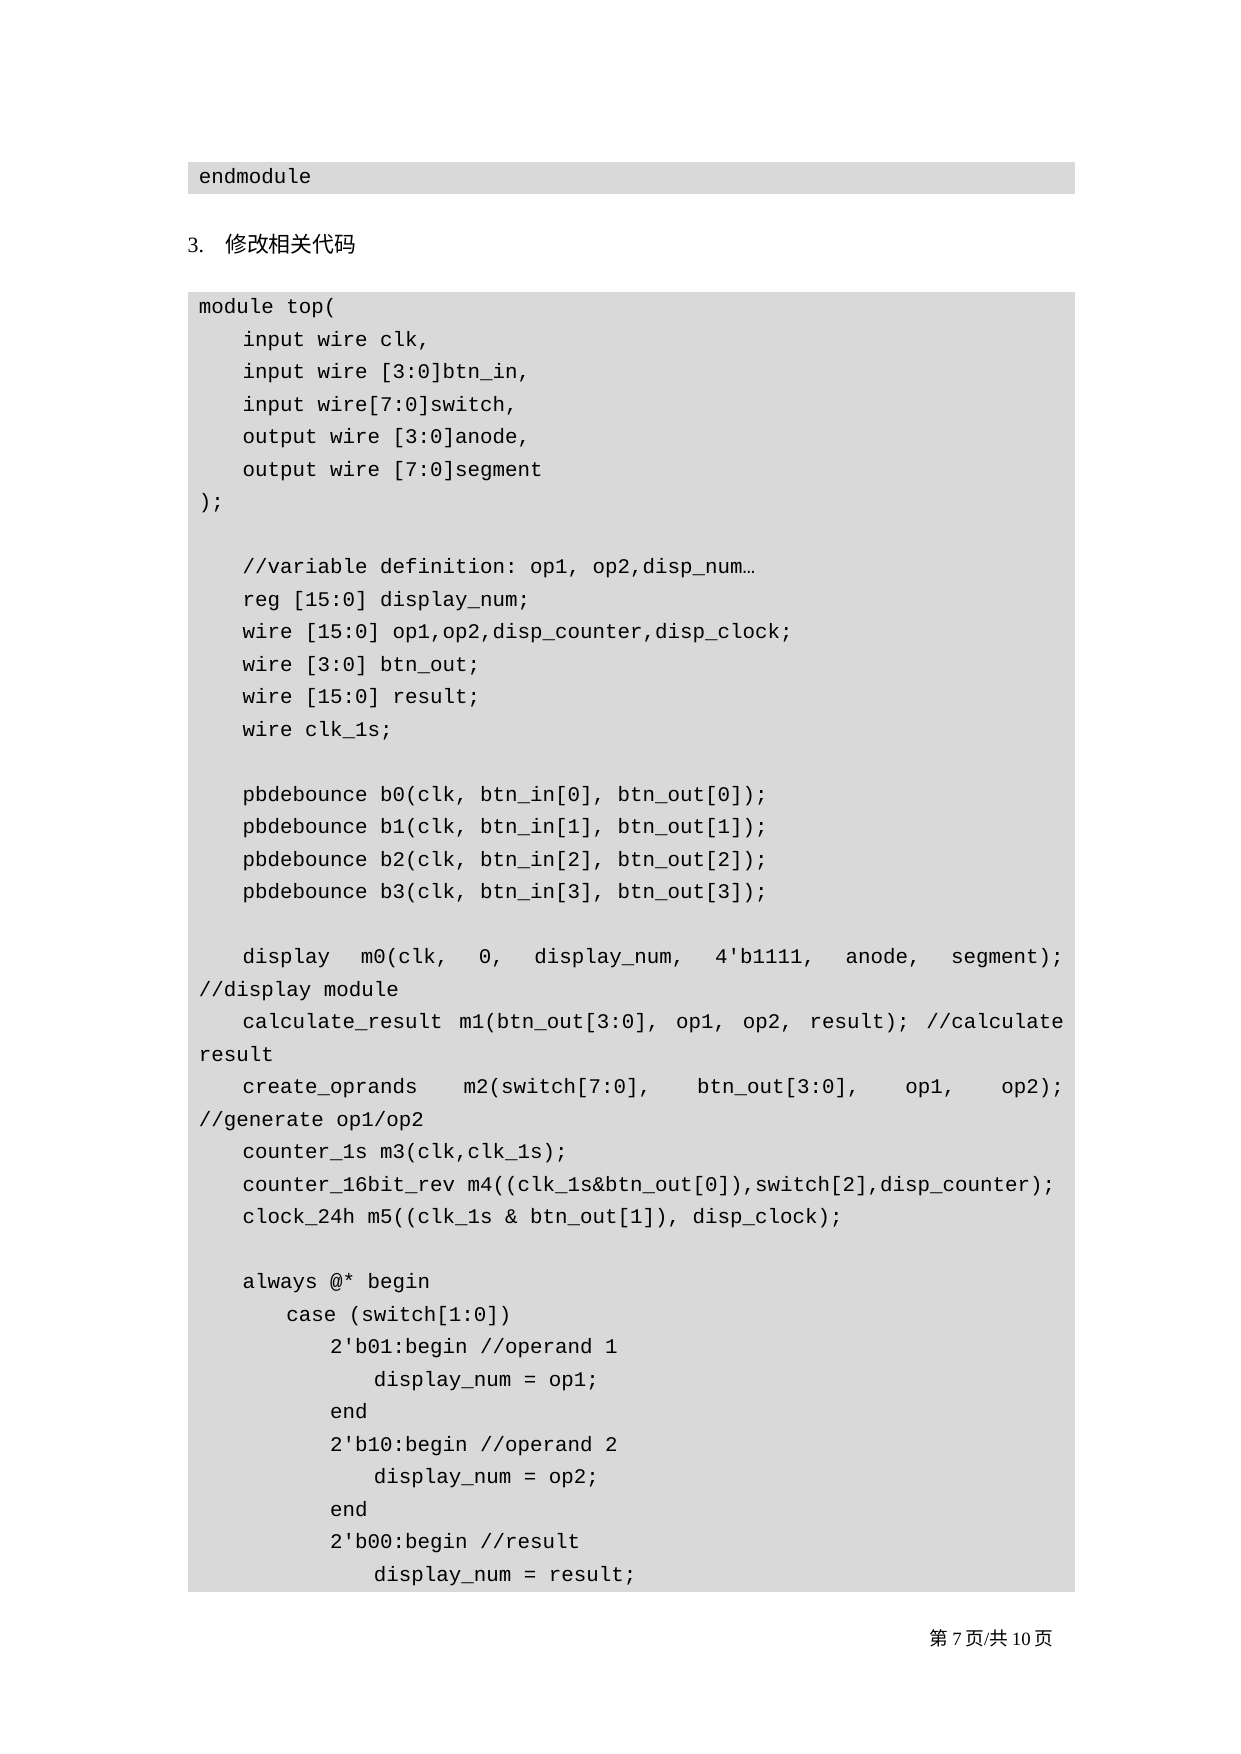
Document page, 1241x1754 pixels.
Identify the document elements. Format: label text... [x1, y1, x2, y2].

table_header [188, 162, 1075, 194]
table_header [188, 292, 1075, 1592]
list 修改相关代码 [187, 227, 1053, 259]
